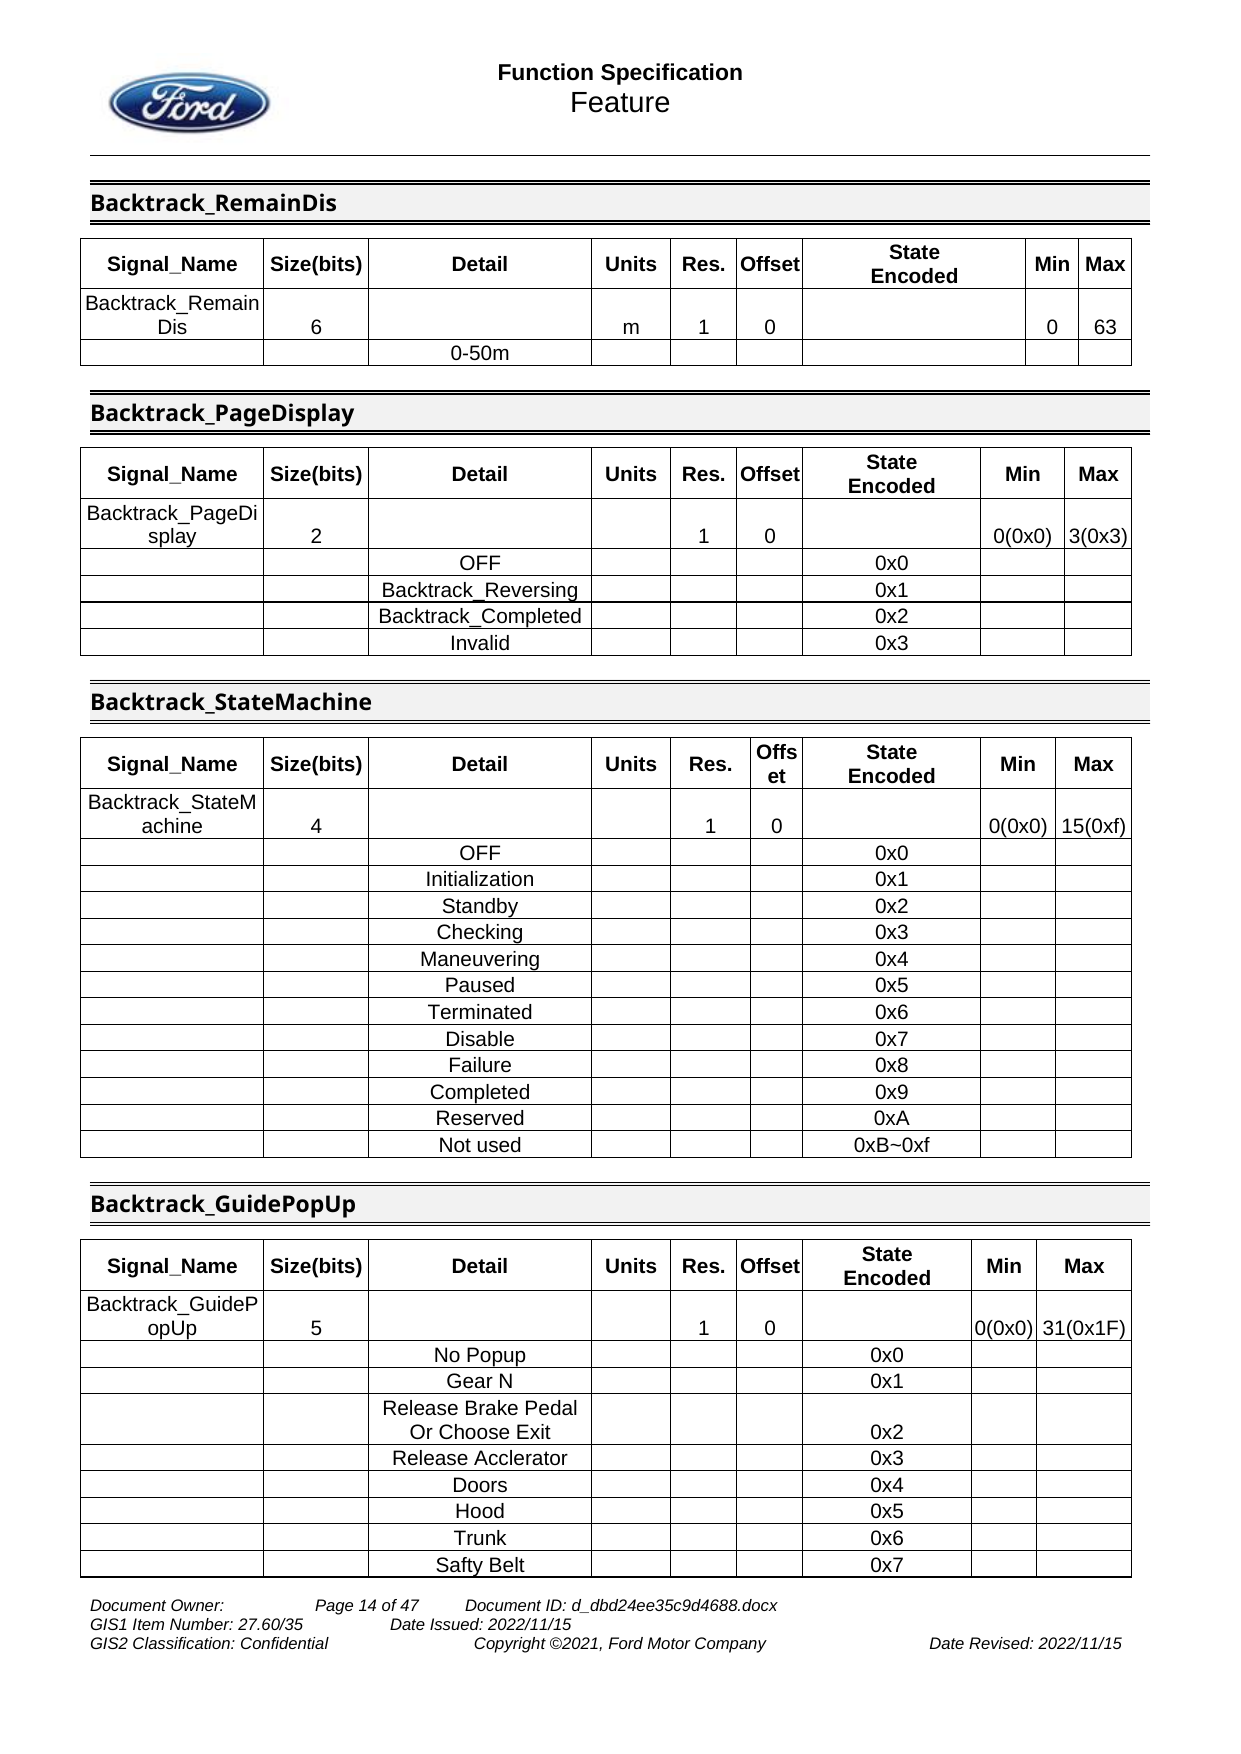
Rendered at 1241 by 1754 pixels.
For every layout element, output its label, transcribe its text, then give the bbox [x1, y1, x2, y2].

table_cell [81, 1394, 263, 1444]
table_cell 0x1 [803, 576, 980, 601]
table_header Detail [369, 239, 591, 288]
table_cell [981, 603, 1064, 628]
table_cell [751, 839, 802, 864]
table_header Offset [737, 239, 802, 288]
table_header Min [981, 738, 1055, 787]
table_cell 1 [671, 1291, 736, 1340]
table_cell [592, 1445, 670, 1470]
table_cell 31(0x1F) [1037, 1291, 1131, 1340]
table_cell [972, 1524, 1036, 1550]
table_cell 6 [264, 289, 368, 338]
table_cell [1065, 603, 1131, 628]
table_cell [369, 1291, 591, 1340]
table_cell [264, 1394, 368, 1444]
table_cell [81, 1131, 263, 1157]
table_cell [592, 1551, 670, 1576]
table_cell [81, 629, 263, 654]
table_cell [671, 549, 736, 575]
table_cell 1 [671, 499, 736, 548]
table_cell [1037, 1368, 1131, 1393]
table_cell [264, 340, 368, 365]
table_cell 3(0x3) [1065, 499, 1131, 548]
table_cell [751, 866, 802, 891]
table_cell [972, 1498, 1036, 1523]
table_cell [981, 576, 1064, 601]
table_cell 63 [1079, 289, 1131, 338]
table_cell Completed [369, 1078, 591, 1103]
table_cell [1079, 340, 1131, 365]
table_cell [264, 1341, 368, 1367]
table_cell [981, 1078, 1055, 1103]
table_cell Backtrack_Reversing [369, 576, 591, 601]
table_cell [803, 499, 980, 548]
table_cell Checking [369, 919, 591, 944]
table_cell [671, 1394, 736, 1444]
table_header Offset [737, 1240, 802, 1289]
table_cell [1065, 629, 1131, 654]
table_cell [1056, 839, 1131, 864]
table_cell [264, 892, 368, 918]
table_cell No Popup [369, 1341, 591, 1367]
table_cell 0x0 [803, 1341, 971, 1367]
table_cell [81, 998, 263, 1024]
table_cell Safty Belt [369, 1551, 591, 1576]
table_cell 0x8 [803, 1051, 980, 1077]
table_cell Backtrack_StateMachine [81, 789, 263, 838]
table_cell [592, 1394, 670, 1444]
table_cell [264, 1471, 368, 1497]
table_cell 1 [671, 789, 750, 838]
table_header Detail [369, 738, 591, 787]
table_cell 0 [737, 289, 802, 338]
table_cell [264, 629, 368, 654]
table_cell [264, 1105, 368, 1130]
table_header Res. [671, 738, 750, 787]
table_header State Encoded [803, 1240, 971, 1289]
table_cell [264, 1131, 368, 1157]
table_cell [264, 972, 368, 997]
table_cell [671, 1524, 736, 1550]
table_cell [264, 866, 368, 891]
table_cell [1056, 998, 1131, 1024]
table_cell 0xA [803, 1105, 980, 1130]
table_cell [981, 892, 1055, 918]
table_cell 0x2 [803, 892, 980, 918]
table_cell [972, 1394, 1036, 1444]
table_header Res. [671, 448, 736, 498]
table_cell [737, 1498, 802, 1523]
table_cell [972, 1445, 1036, 1470]
table_cell [592, 576, 670, 601]
table_cell [1056, 1078, 1131, 1103]
table_cell [592, 1368, 670, 1393]
table_cell 0 [737, 1291, 802, 1340]
table_cell [751, 998, 802, 1024]
table_cell m [592, 289, 670, 338]
table_cell Backtrack_Completed [369, 603, 591, 628]
table_cell [981, 998, 1055, 1024]
table_cell 0 [1026, 289, 1078, 338]
table_cell Backtrack_PageDisplay [81, 499, 263, 548]
table_cell [737, 1471, 802, 1497]
table_header Units [592, 1240, 670, 1289]
table_cell [981, 549, 1064, 575]
text Backtrack_RemainDis [90, 185, 1150, 220]
table_cell [81, 340, 263, 365]
table_cell 0x6 [803, 1524, 971, 1550]
table_cell [737, 549, 802, 575]
table_cell [981, 1025, 1055, 1050]
table_header Signal_Name [81, 738, 263, 787]
table_cell [81, 1524, 263, 1550]
table_cell [264, 1078, 368, 1103]
table_cell [981, 629, 1064, 654]
table_cell [981, 945, 1055, 971]
table_header Max [1056, 738, 1131, 787]
table_cell [369, 499, 591, 548]
table_cell [981, 866, 1055, 891]
table_cell [592, 629, 670, 654]
table_cell Gear N [369, 1368, 591, 1393]
table_cell [671, 892, 750, 918]
table_cell [592, 1025, 670, 1050]
table_cell [1065, 549, 1131, 575]
table_cell [981, 839, 1055, 864]
table_cell [592, 972, 670, 997]
table_cell 0x1 [803, 1368, 971, 1393]
table_cell [264, 1445, 368, 1470]
table_cell [671, 945, 750, 971]
table_cell [751, 892, 802, 918]
table_cell [671, 603, 736, 628]
table_cell [592, 866, 670, 891]
table_cell [81, 1105, 263, 1130]
table_cell 0x3 [803, 1445, 971, 1470]
table_cell [592, 1471, 670, 1497]
table_cell Backtrack_GuidePopUp [81, 1291, 263, 1340]
table_header Signal_Name [81, 239, 263, 288]
table_cell [264, 1051, 368, 1077]
table_cell 0(0x0) [981, 499, 1064, 548]
table_cell [671, 1471, 736, 1497]
table_cell [981, 1105, 1055, 1130]
table_cell 0x9 [803, 1078, 980, 1103]
table_cell [751, 972, 802, 997]
table_cell Reserved [369, 1105, 591, 1130]
table_cell [981, 919, 1055, 944]
table_header Offset [751, 738, 802, 787]
table_cell [671, 1105, 750, 1130]
table_cell [737, 1368, 802, 1393]
table_cell 0x6 [803, 998, 980, 1024]
table_cell [264, 839, 368, 864]
table_cell [592, 1341, 670, 1367]
text Backtrack_PageDisplay [90, 395, 1150, 430]
table_cell [81, 1078, 263, 1103]
table_cell 0x7 [803, 1551, 971, 1576]
table_cell [81, 1498, 263, 1523]
table_cell [751, 1051, 802, 1077]
table_cell [1037, 1524, 1131, 1550]
table_cell [592, 789, 670, 838]
table_cell [671, 919, 750, 944]
table_cell 0-50m [369, 340, 591, 365]
table_cell 0x3 [803, 629, 980, 654]
table_cell [264, 1551, 368, 1576]
table_cell Disable [369, 1025, 591, 1050]
table_cell Trunk [369, 1524, 591, 1550]
table_cell [592, 998, 670, 1024]
table_cell 0x0 [803, 839, 980, 864]
table_cell [972, 1368, 1036, 1393]
table_cell [1056, 945, 1131, 971]
table_header Size(bits) [264, 738, 368, 787]
table_cell [737, 576, 802, 601]
table_cell Release Acclerator [369, 1445, 591, 1470]
table_cell [671, 1025, 750, 1050]
table_cell [81, 945, 263, 971]
table_cell [81, 1025, 263, 1050]
table_cell [81, 919, 263, 944]
table_cell [1056, 866, 1131, 891]
table_cell [737, 1524, 802, 1550]
table_cell [1056, 1025, 1131, 1050]
table_cell OFF [369, 549, 591, 575]
table_header Min [1026, 239, 1078, 288]
table_header Units [592, 738, 670, 787]
table_cell [592, 1078, 670, 1103]
table_cell 0(0x0) [972, 1291, 1036, 1340]
table_cell [671, 1341, 736, 1367]
table_cell [751, 919, 802, 944]
table_cell [1056, 1051, 1131, 1077]
table_cell [737, 1394, 802, 1444]
table_cell 4 [264, 789, 368, 838]
table_cell [671, 1445, 736, 1470]
table_cell [81, 1051, 263, 1077]
table_cell [81, 972, 263, 997]
table_cell [81, 1471, 263, 1497]
table_cell [671, 629, 736, 654]
table_cell [369, 289, 591, 338]
table_cell [803, 1291, 971, 1340]
table_header Min [981, 448, 1064, 498]
table_cell [592, 1524, 670, 1550]
table_cell [592, 1051, 670, 1077]
table_cell 0x2 [803, 1394, 971, 1444]
table_cell Doors [369, 1471, 591, 1497]
table_cell [81, 1368, 263, 1393]
table_header Res. [671, 1240, 736, 1289]
table_cell 15(0xf) [1056, 789, 1131, 838]
table_cell 0x4 [803, 1471, 971, 1497]
text Backtrack_GuidePopUp [90, 1186, 1150, 1222]
table_cell [264, 945, 368, 971]
table_cell [1056, 919, 1131, 944]
table_cell [592, 1498, 670, 1523]
table_cell Paused [369, 972, 591, 997]
table_cell [264, 919, 368, 944]
table_cell [972, 1551, 1036, 1576]
table_cell [264, 1498, 368, 1523]
table_header Detail [369, 1240, 591, 1289]
table_cell 0 [737, 499, 802, 548]
table_cell [1056, 1131, 1131, 1157]
table_cell [81, 603, 263, 628]
table_cell [369, 789, 591, 838]
table_cell [737, 603, 802, 628]
table_cell 0x2 [803, 603, 980, 628]
table_cell Release Brake Pedal Or Choose Exit [369, 1394, 591, 1444]
table_cell 0x0 [803, 549, 980, 575]
table_cell [671, 576, 736, 601]
table_cell [592, 603, 670, 628]
table_cell 2 [264, 499, 368, 548]
table_cell [1026, 340, 1078, 365]
table_cell [803, 289, 1025, 338]
table_cell [737, 340, 802, 365]
table_cell [1037, 1394, 1131, 1444]
table_cell [264, 549, 368, 575]
table_cell [264, 998, 368, 1024]
table_cell [81, 1341, 263, 1367]
picture [89, 53, 290, 154]
table_header State Encoded [803, 738, 980, 787]
table_cell [671, 972, 750, 997]
table_cell 1 [671, 289, 736, 338]
table_cell [592, 549, 670, 575]
table_cell [671, 866, 750, 891]
table_cell [1056, 1105, 1131, 1130]
table_cell [592, 340, 670, 365]
table_cell [81, 1551, 263, 1576]
table_cell [264, 1025, 368, 1050]
table_cell [1037, 1498, 1131, 1523]
table_cell [737, 629, 802, 654]
table_cell [1037, 1551, 1131, 1576]
table_cell [751, 1025, 802, 1050]
table_cell [751, 1078, 802, 1103]
table_cell [737, 1445, 802, 1470]
table_cell [671, 1551, 736, 1576]
table_header Size(bits) [264, 1240, 368, 1289]
table_header Max [1037, 1240, 1131, 1289]
table_cell Backtrack_RemainDis [81, 289, 263, 338]
table_cell [81, 1445, 263, 1470]
table_cell [981, 1051, 1055, 1077]
table_cell [81, 892, 263, 918]
table_header Min [972, 1240, 1036, 1289]
table_cell [803, 789, 980, 838]
table_cell Hood [369, 1498, 591, 1523]
table_cell [264, 603, 368, 628]
table_cell [81, 866, 263, 891]
table_cell [592, 1291, 670, 1340]
text Backtrack_StateMachine [90, 684, 1150, 720]
table_cell 0(0x0) [981, 789, 1055, 838]
table_cell 0x7 [803, 1025, 980, 1050]
table_cell [803, 340, 1025, 365]
table_cell 0x1 [803, 866, 980, 891]
table_cell [671, 1078, 750, 1103]
table_cell [592, 1105, 670, 1130]
table_header Units [592, 448, 670, 498]
table_cell [592, 839, 670, 864]
table_cell [264, 1368, 368, 1393]
table_cell [1037, 1445, 1131, 1470]
table_header Detail [369, 448, 591, 498]
table_cell [972, 1471, 1036, 1497]
table_cell [671, 1368, 736, 1393]
table_cell 0x5 [803, 1498, 971, 1523]
table_cell Not used [369, 1131, 591, 1157]
table_cell [592, 499, 670, 548]
table_cell [671, 1051, 750, 1077]
table_header Max [1079, 239, 1131, 288]
table_cell 0x3 [803, 919, 980, 944]
table_cell [1056, 972, 1131, 997]
table_cell [592, 892, 670, 918]
table_cell Initialization [369, 866, 591, 891]
table_cell 0 [751, 789, 802, 838]
table_cell [981, 1131, 1055, 1157]
table_cell [671, 998, 750, 1024]
table_cell [737, 1341, 802, 1367]
table_cell [592, 919, 670, 944]
table_header Signal_Name [81, 1240, 263, 1289]
table_cell Invalid [369, 629, 591, 654]
table_cell [751, 1105, 802, 1130]
table_cell 0x4 [803, 945, 980, 971]
table_cell Maneuvering [369, 945, 591, 971]
table_cell [671, 839, 750, 864]
table_cell [592, 945, 670, 971]
table_cell Terminated [369, 998, 591, 1024]
table_cell [1065, 576, 1131, 601]
table_header Offset [737, 448, 802, 498]
table_cell [1056, 892, 1131, 918]
table_header State Encoded [803, 239, 1025, 288]
table_cell [972, 1341, 1036, 1367]
table_cell Failure [369, 1051, 591, 1077]
table_cell [751, 1131, 802, 1157]
table_cell [264, 1524, 368, 1550]
table_header State Encoded [803, 448, 980, 498]
table_cell 0x5 [803, 972, 980, 997]
table_header Units [592, 239, 670, 288]
table_cell OFF [369, 839, 591, 864]
table_cell [1037, 1471, 1131, 1497]
table_cell [671, 1498, 736, 1523]
table_header Max [1065, 448, 1131, 498]
table_cell [981, 972, 1055, 997]
table_header Res. [671, 239, 736, 288]
table_cell [671, 1131, 750, 1157]
table_cell [264, 576, 368, 601]
table_cell [751, 945, 802, 971]
table_header Size(bits) [264, 448, 368, 498]
table_cell [81, 839, 263, 864]
table_cell Standby [369, 892, 591, 918]
table_header Signal_Name [81, 448, 263, 498]
table_cell [737, 1551, 802, 1576]
table_cell [81, 549, 263, 575]
table_cell [1037, 1341, 1131, 1367]
table_cell [592, 1131, 670, 1157]
table_cell [81, 576, 263, 601]
table_header Size(bits) [264, 239, 368, 288]
table_cell [671, 340, 736, 365]
table_cell 0xB~0xf [803, 1131, 980, 1157]
table_cell 5 [264, 1291, 368, 1340]
